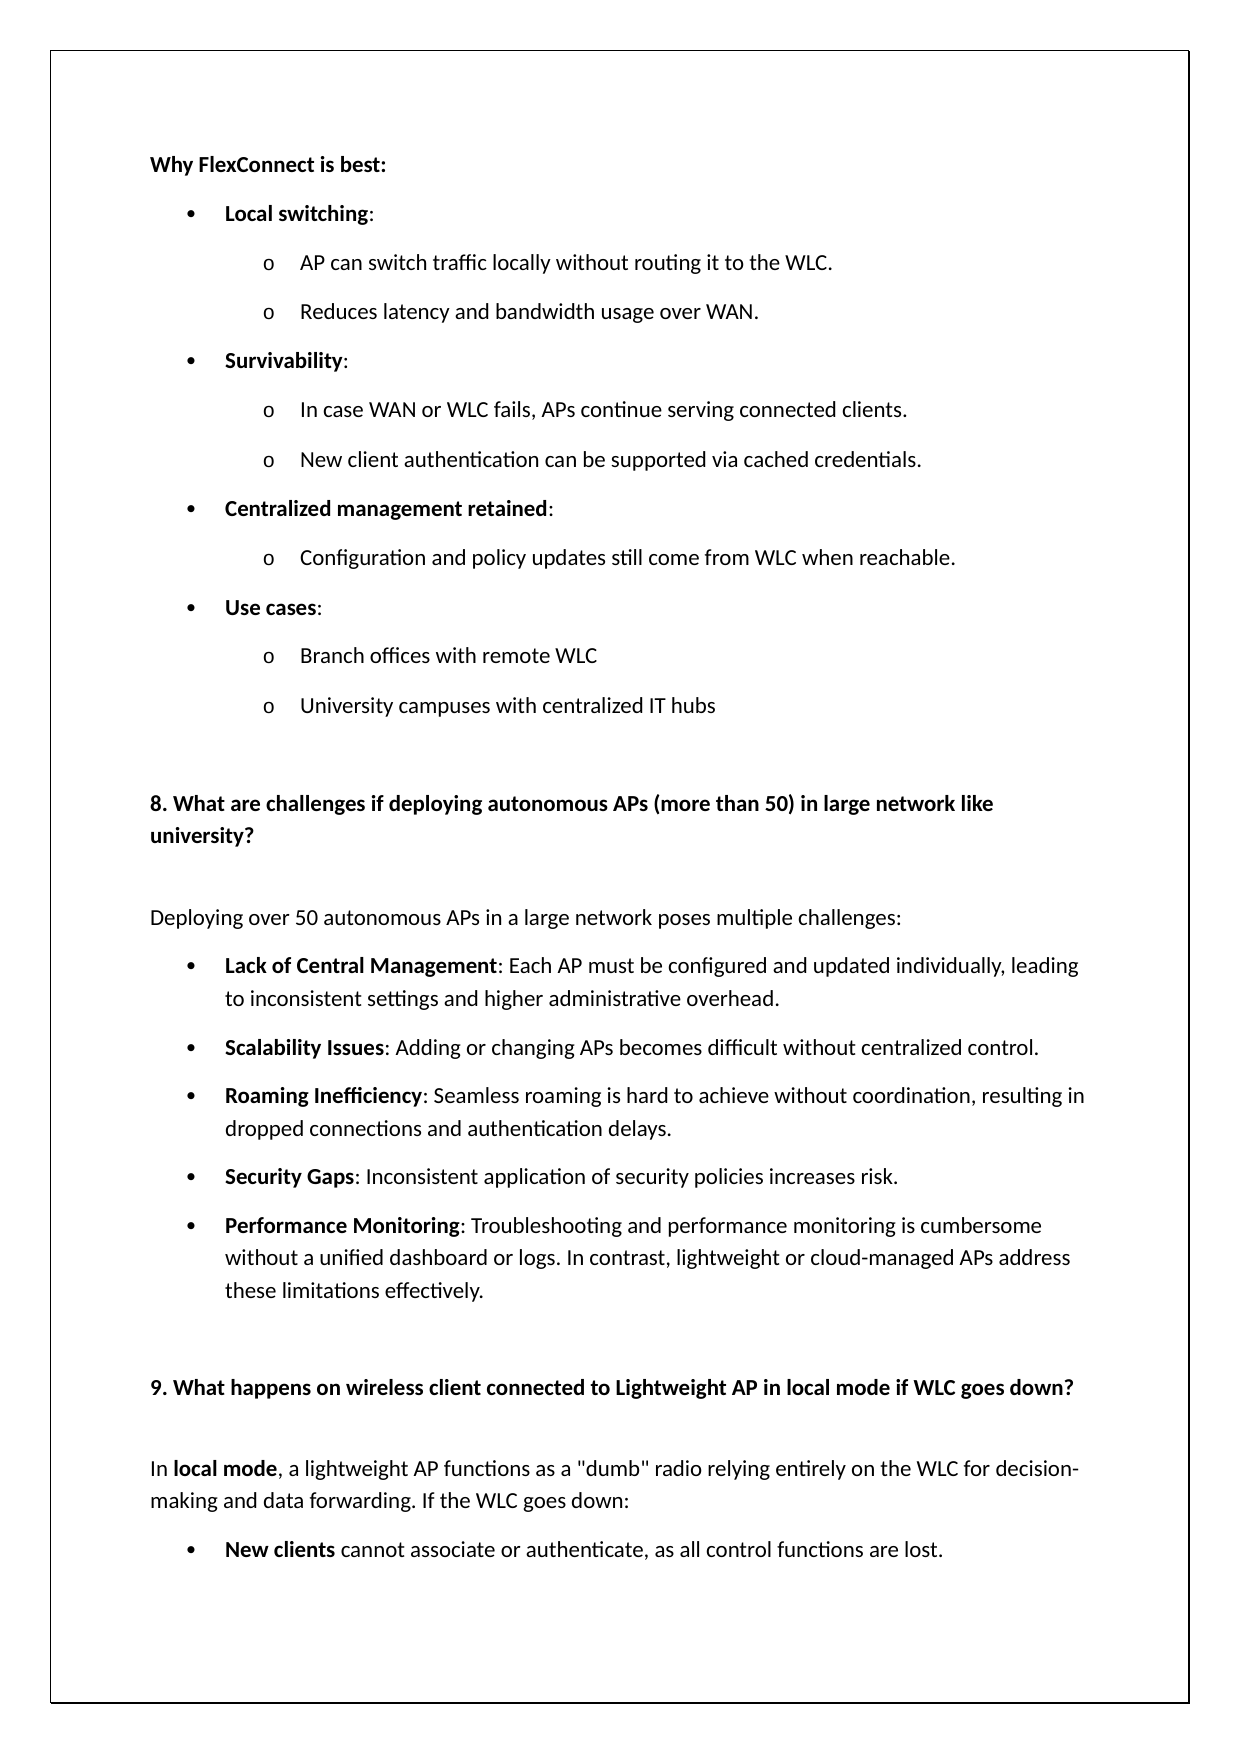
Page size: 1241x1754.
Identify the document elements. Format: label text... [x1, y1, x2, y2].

list Survivability: [187, 347, 1089, 375]
list University campuses with centralized IT hubs [262, 691, 1089, 720]
list Branch offices with remote WLC [262, 642, 1089, 670]
list Scalability Issues: Adding or changing APs becomes difficult without centralized control. [187, 1033, 1089, 1061]
list New clients cannot associate or authenticate, as all control functions are lost. [187, 1536, 1089, 1563]
list Configuration and policy updates still come from WLC when reachable. [262, 543, 1089, 572]
text In local mode, a lightweight AP functions as a "dumb" radio relying entirely on the WLC for decision-making and data forwarding. If the WLC goes down: [150, 1422, 1089, 1515]
text 8. What are challenges if deploying autonomous APs (more than 50) in large network like university? [150, 789, 1089, 850]
text 9. What happens on wireless client connected to Lightweight AP in local mode if WLC goes down? [150, 1373, 1089, 1401]
list New client authentication can be supported via cached credentials. [262, 445, 1089, 473]
text Deploying over 50 autonomous APs in a large network poses multiple challenges: [150, 871, 1089, 931]
list Centralized management retained: [187, 494, 1089, 522]
list Lack of Central Management: Each AP must be configured and updated individually, leading to inconsistent settings and higher administrative overhead. [187, 952, 1089, 1012]
list In case WAN or WLC fails, APs continue serving connected clients. [262, 396, 1089, 424]
list Roaming Inefficiency: Seamless roaming is hard to achieve without coordination, resulting in dropped connections and authentication delays. [187, 1081, 1089, 1142]
list AP can switch traffic locally without routing it to the WLC. [262, 248, 1089, 276]
list Local switching: [187, 199, 1089, 227]
list Performance Monitoring: Troubleshooting and performance monitoring is cumbersome without a unified dashboard or logs. In contrast, lightweight or cloud-managed APs address these limitations effectively. [187, 1211, 1089, 1304]
list Use cases: [187, 593, 1089, 621]
text Why FlexConnect is best: [150, 150, 1089, 178]
list Reduces latency and bandwidth usage over WAN. [262, 297, 1089, 326]
list Security Gaps: Inconsistent application of security policies increases risk. [187, 1162, 1089, 1191]
